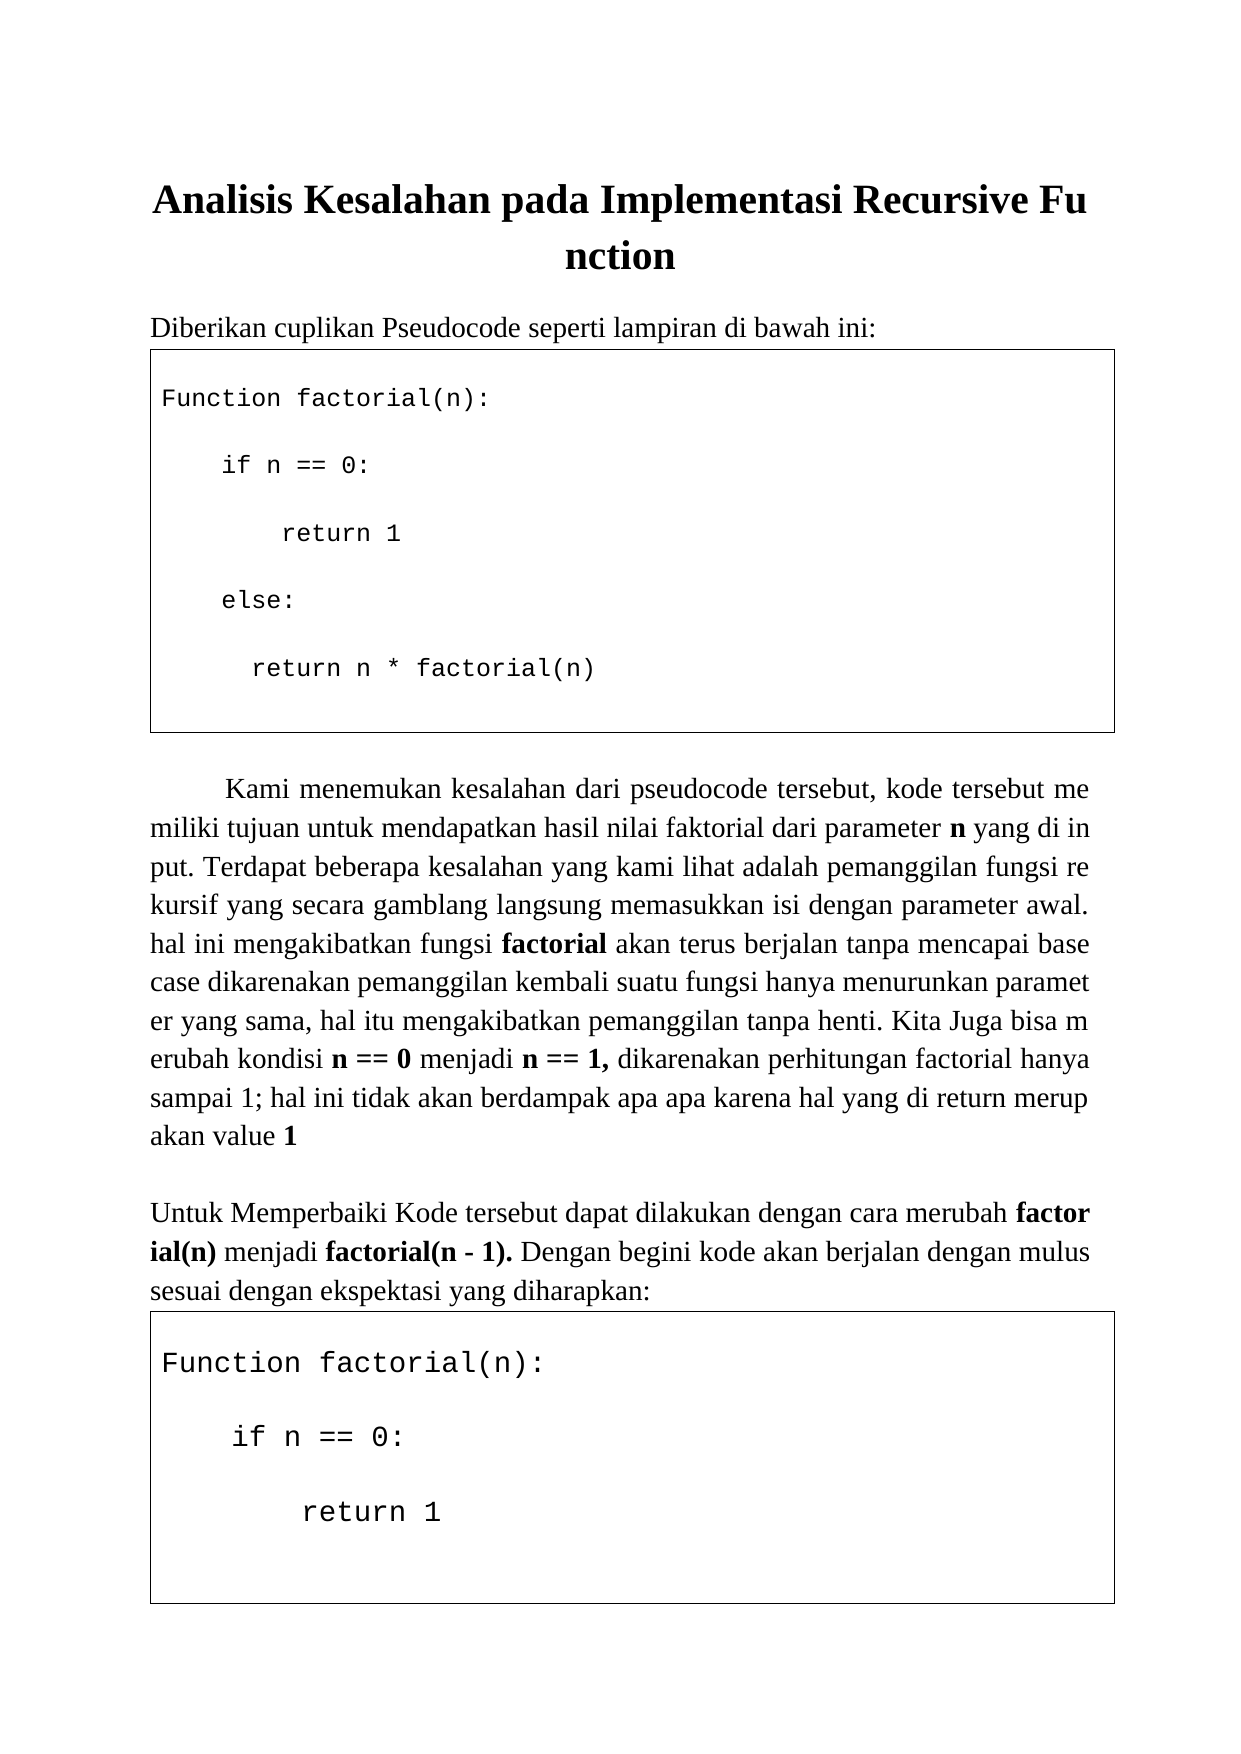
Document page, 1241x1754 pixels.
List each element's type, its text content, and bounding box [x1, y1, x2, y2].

text Kami menemukan kesalahan dari pseudocode tersebut, kode tersebut memiliki tujuan untuk mendapatkan hasil nilai faktorial dari parameter n yang di input. Terdapat beberapa kesalahan yang kami lihat adalah pemanggilan fungsi rekursif yang secara gamblang langsung memasukkan isi dengan parameter awal. hal ini mengakibatkan fungsi factorial akan terus berjalan tanpa mencapai base case dikarenakan pemanggilan kembali suatu fungsi hanya menurunkan parameter yang sama, hal itu mengakibatkan pemanggilan tanpa henti. Kita Juga bisa merubah kondisi n == 0 menjadi n == 1, dikarenakan perhitungan factorial hanya sampai 1; hal ini tidak akan berdampak apa apa karena hal yang di return merupakan value 1 [150, 772, 1090, 1152]
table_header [151, 1312, 1114, 1603]
text Diberikan cuplikan Pseudocode seperti lampiran di bawah ini: [150, 310, 1090, 344]
table_header Function factorial(n): if n == 0: return 1 else: return n * factorial(n) [151, 350, 1114, 732]
text Untuk Memperbaiki Kode tersebut dapat dilakukan dengan cara merubah factorial(n) menjadi factorial(n - 1). Dengan begini kode akan berjalan dengan mulus sesuai dengan ekspektasi yang diharapkan: [150, 1196, 1090, 1306]
subtitle Analisis Kesalahan pada Implementasi Recursive Function [150, 175, 1090, 278]
